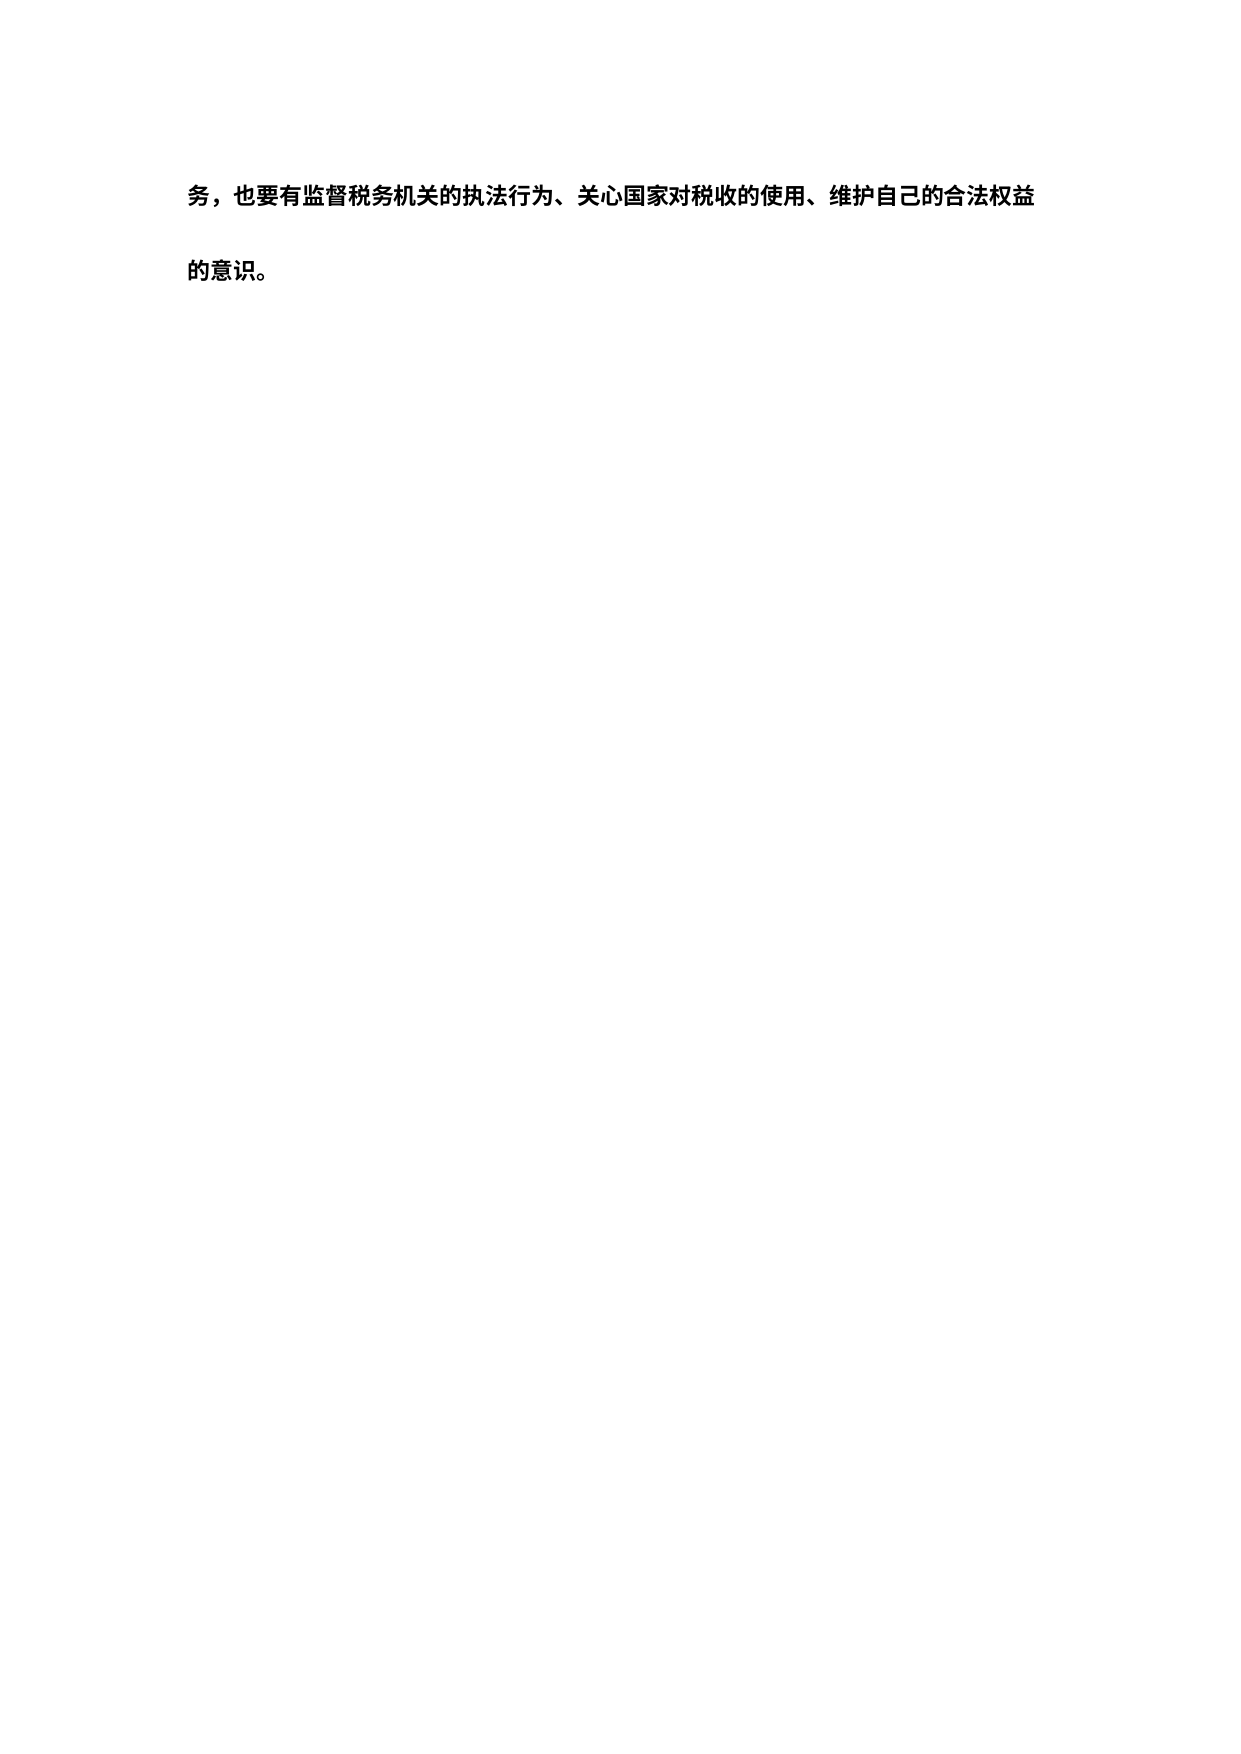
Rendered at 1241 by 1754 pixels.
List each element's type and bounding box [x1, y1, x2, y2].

text [187, 162, 1053, 302]
